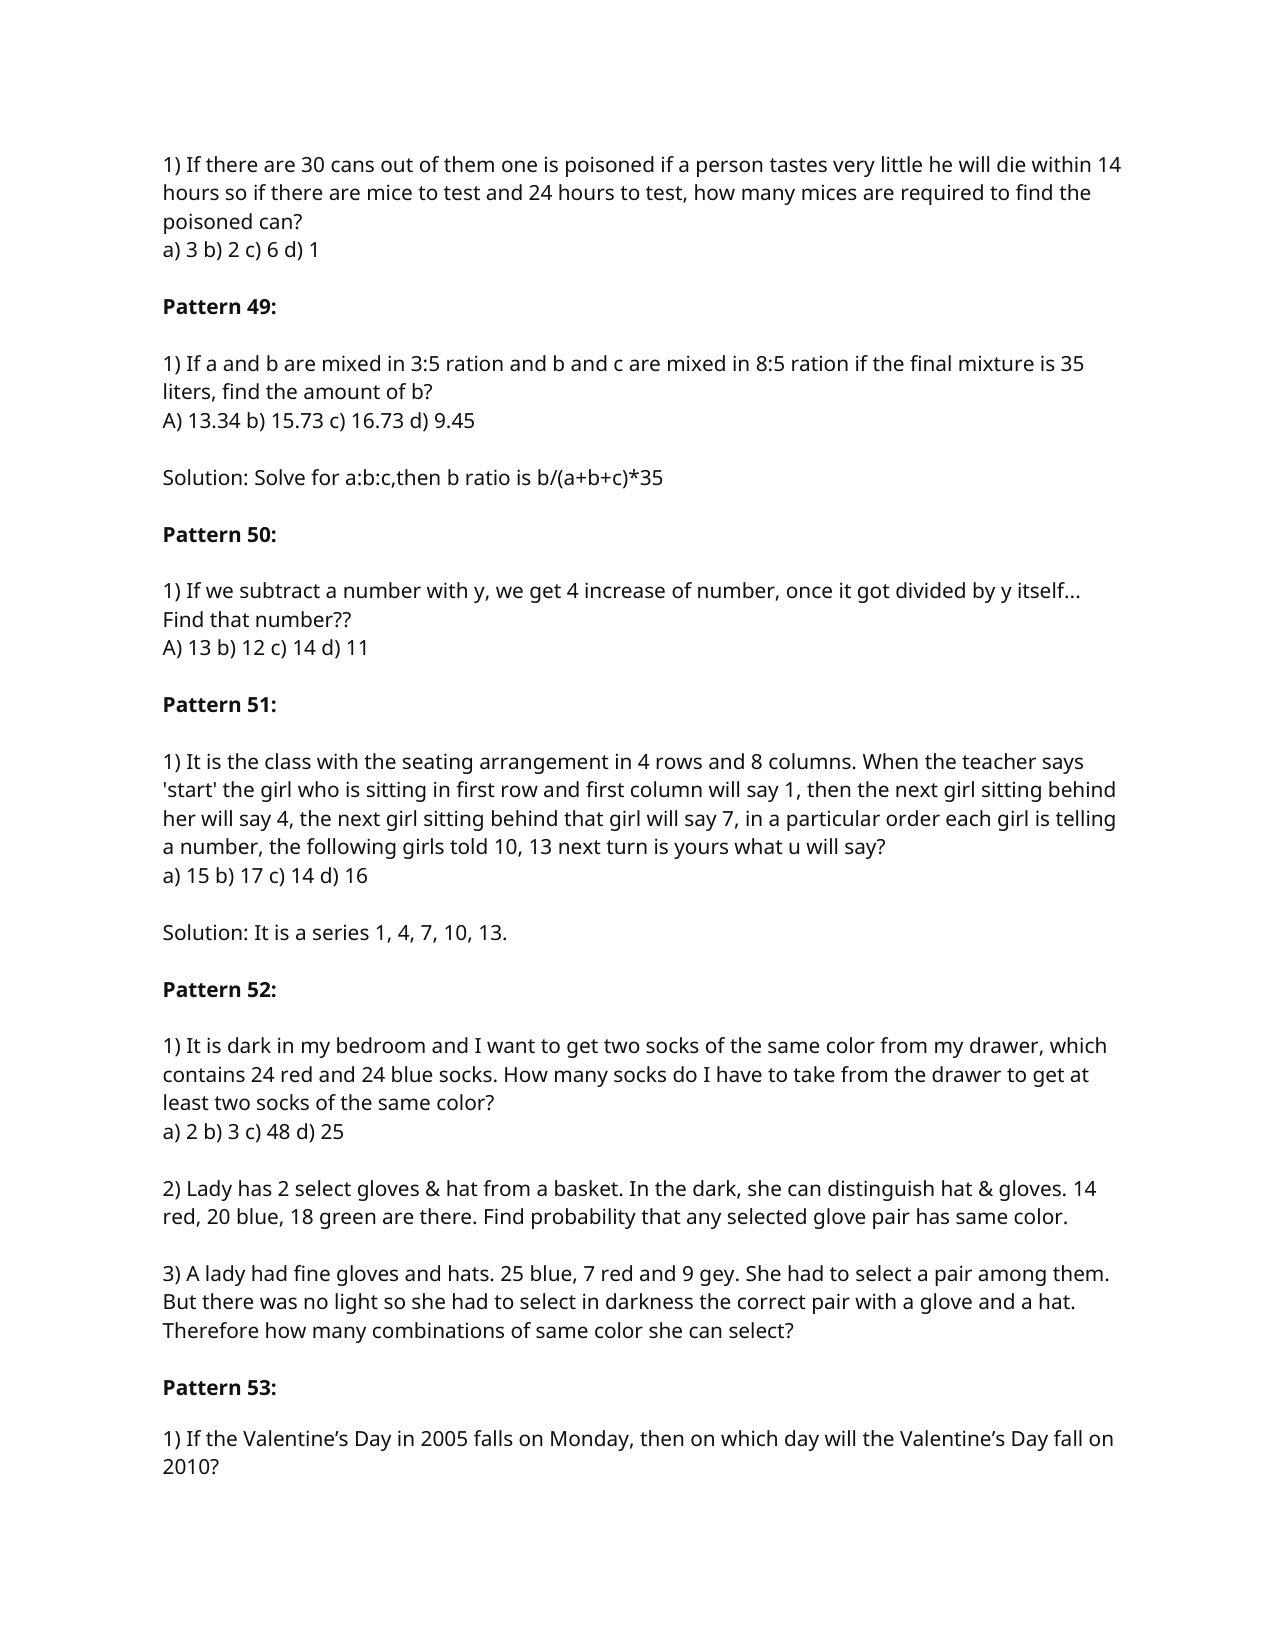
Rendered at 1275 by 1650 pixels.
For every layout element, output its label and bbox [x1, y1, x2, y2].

table_cell [150, 150, 1125, 1481]
